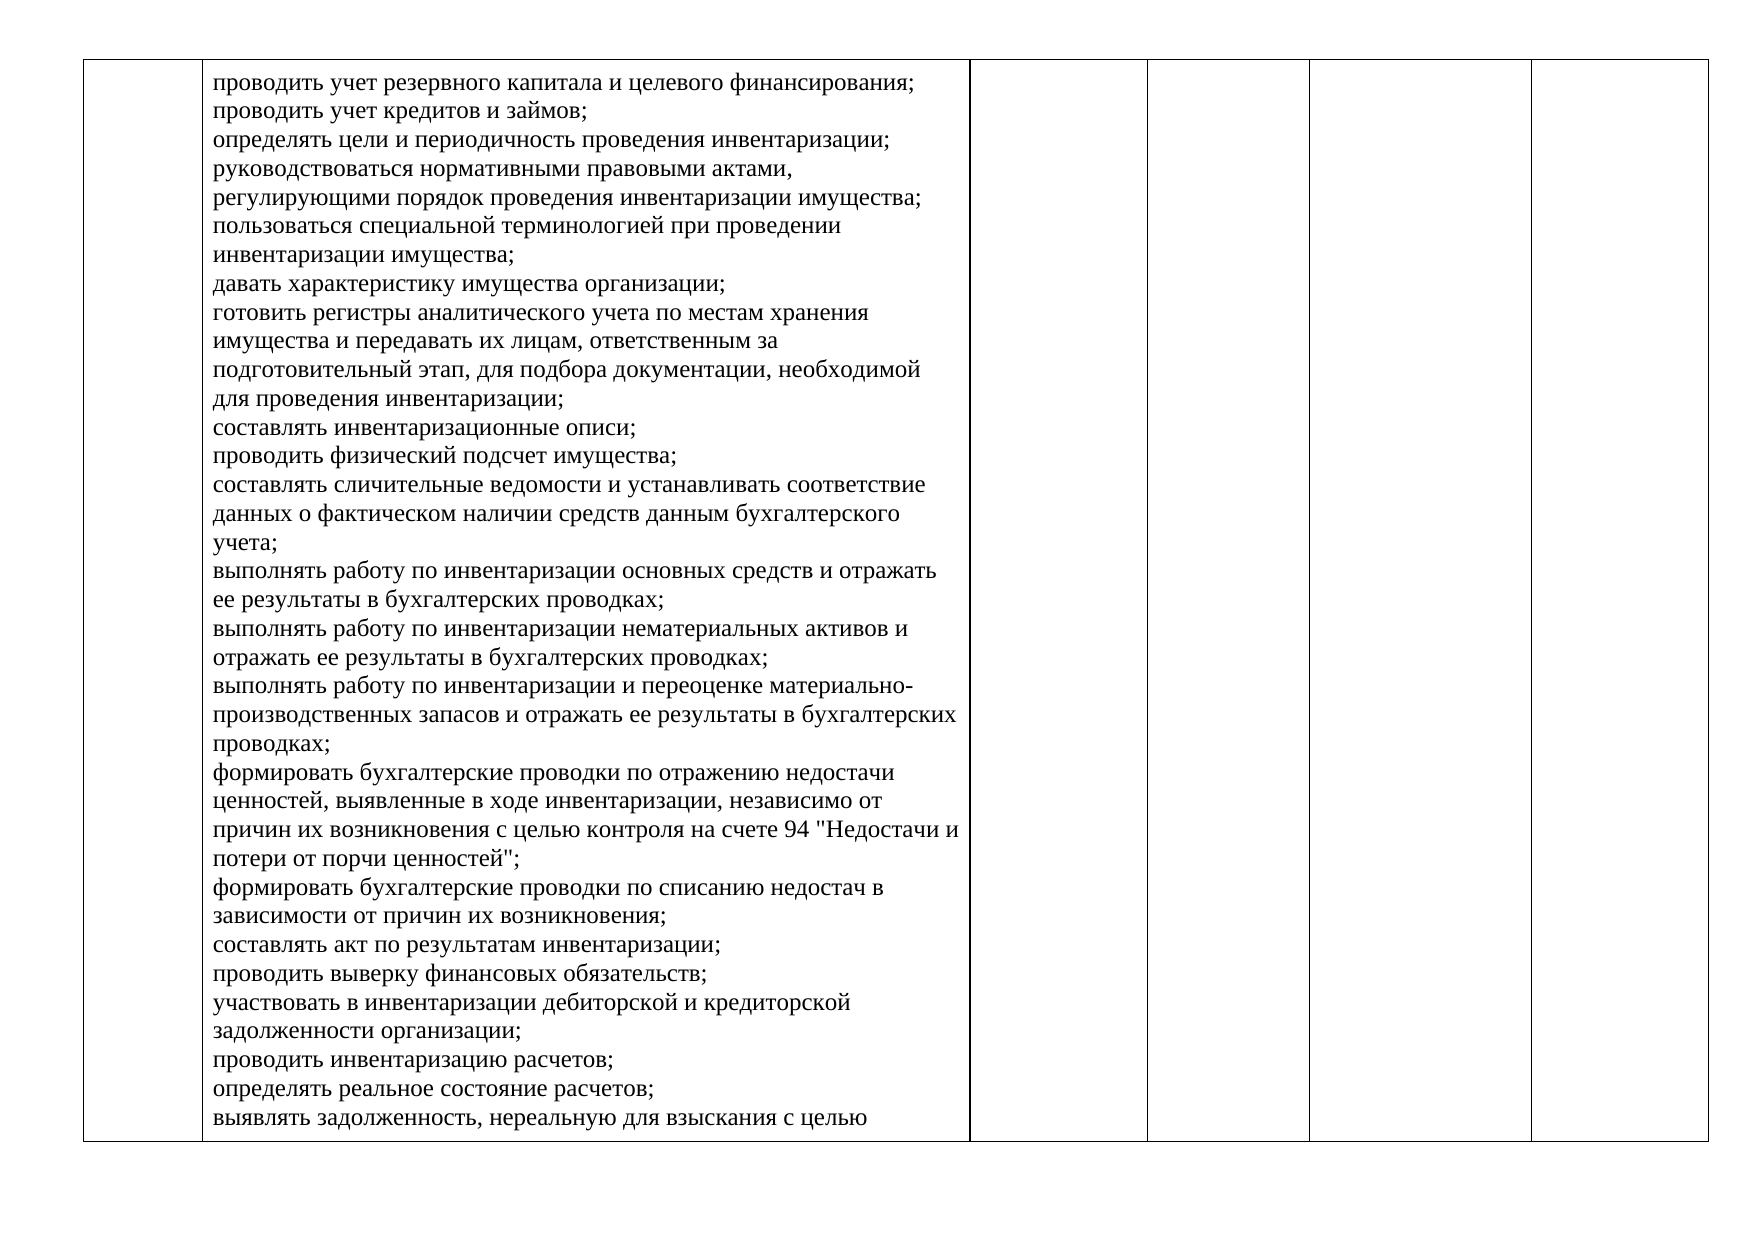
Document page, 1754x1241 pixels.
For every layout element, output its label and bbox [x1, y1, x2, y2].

table_cell [1310, 60, 1531, 1141]
